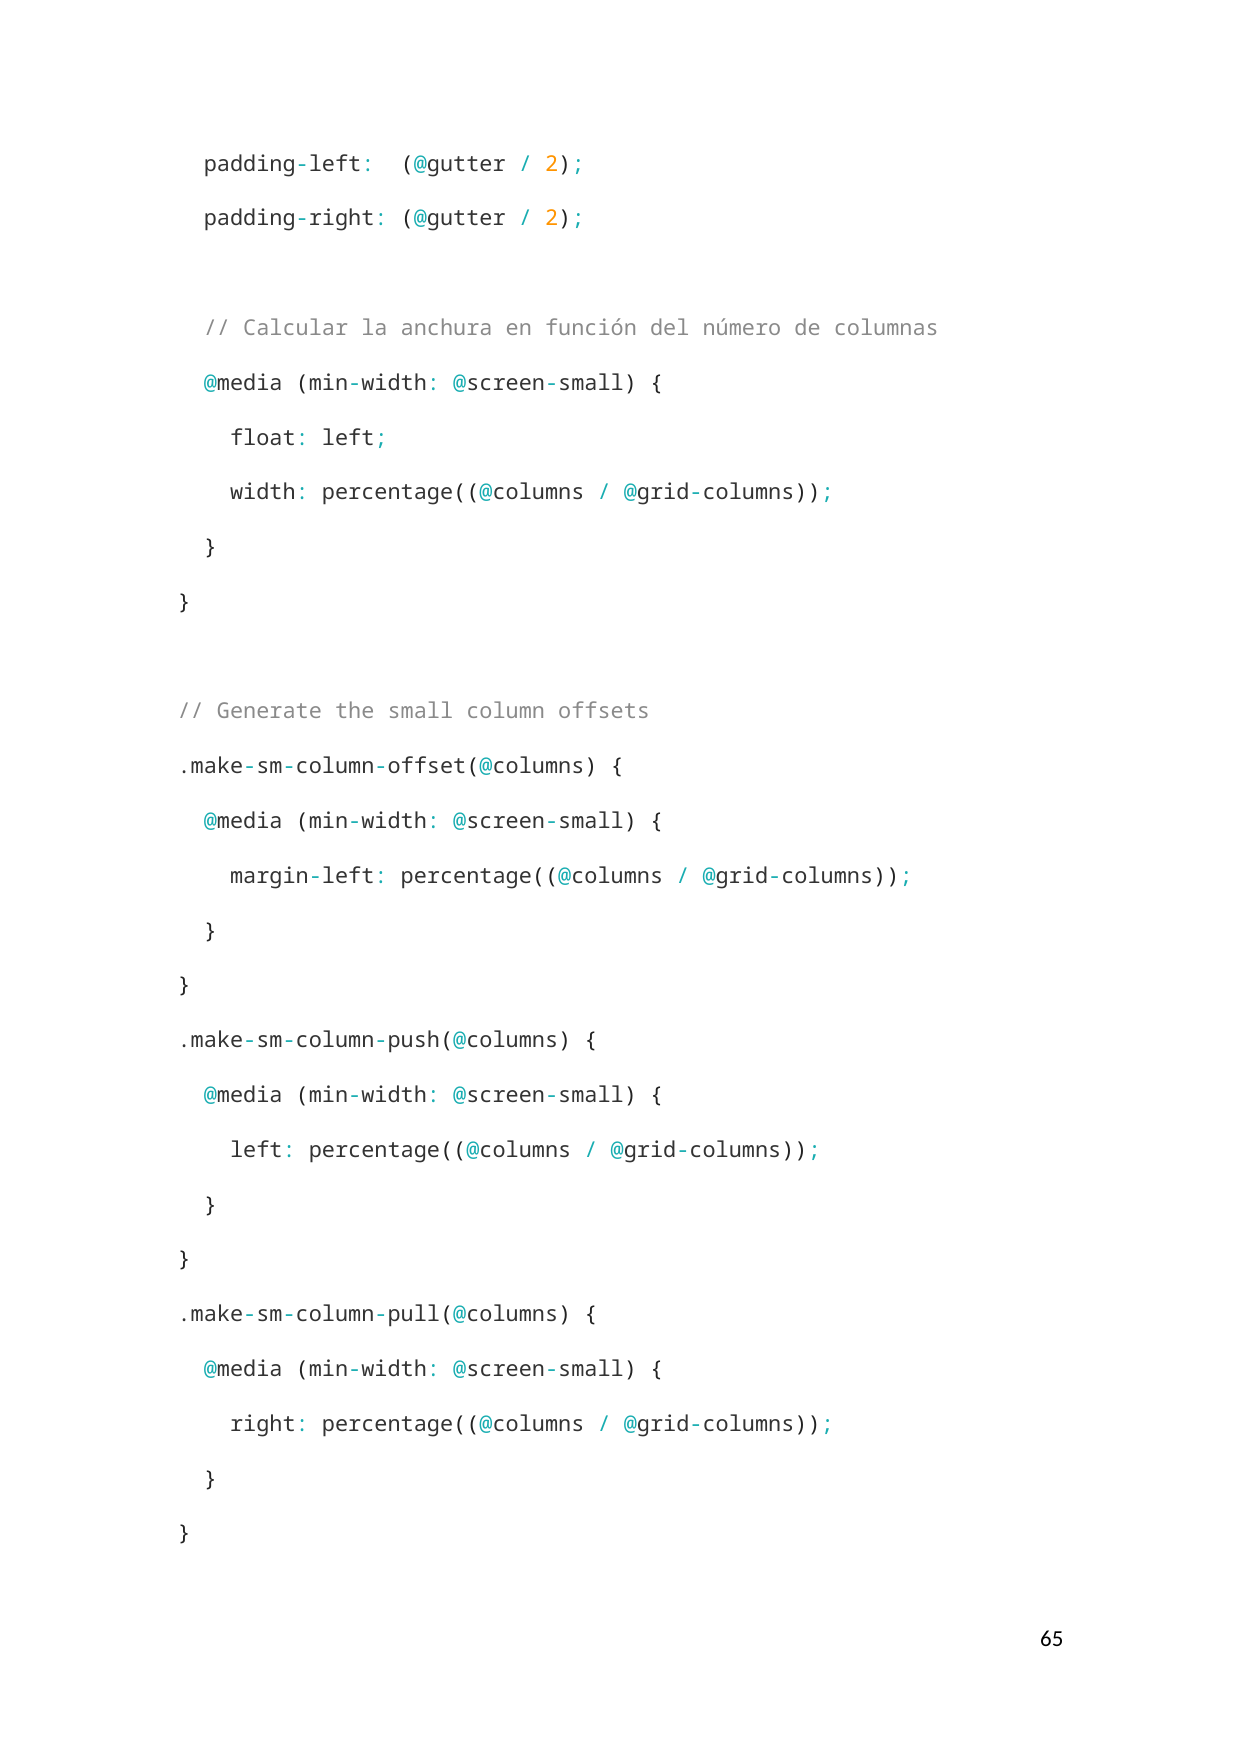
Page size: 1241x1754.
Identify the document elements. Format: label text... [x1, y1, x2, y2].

text .make-sm-column-offset(@columns) { [177, 750, 1063, 780]
text @media (min-width: @screen-small) { [177, 1353, 1063, 1383]
text } [177, 586, 1063, 616]
text left: percentage((@columns / @grid-columns)); [177, 1134, 1063, 1164]
text width: percentage((@columns / @grid-columns)); [177, 476, 1063, 506]
text right: percentage((@columns / @grid-columns)); [177, 1408, 1063, 1438]
text } [177, 1463, 1063, 1492]
text } [177, 915, 1063, 944]
text } [177, 1189, 1063, 1218]
text .make-sm-column-push(@columns) { [177, 1024, 1063, 1054]
text } [177, 969, 1063, 999]
text } [177, 1243, 1063, 1273]
text margin-left: percentage((@columns / @grid-columns)); [177, 860, 1063, 890]
text } [177, 1517, 1063, 1547]
text @media (min-width: @screen-small) { [177, 1079, 1063, 1109]
text padding-left: (@gutter / 2); [177, 148, 1063, 177]
text float: left; [177, 422, 1063, 451]
text padding-right: (@gutter / 2); [177, 202, 1063, 232]
text .make-sm-column-pull(@columns) { [177, 1298, 1063, 1328]
text @media (min-width: @screen-small) { [177, 367, 1063, 397]
text // Generate the small column offsets [177, 696, 1063, 725]
text @media (min-width: @screen-small) { [177, 805, 1063, 835]
text } [177, 531, 1063, 561]
text // Calcular la anchura en función del número de columnas [177, 312, 1063, 342]
